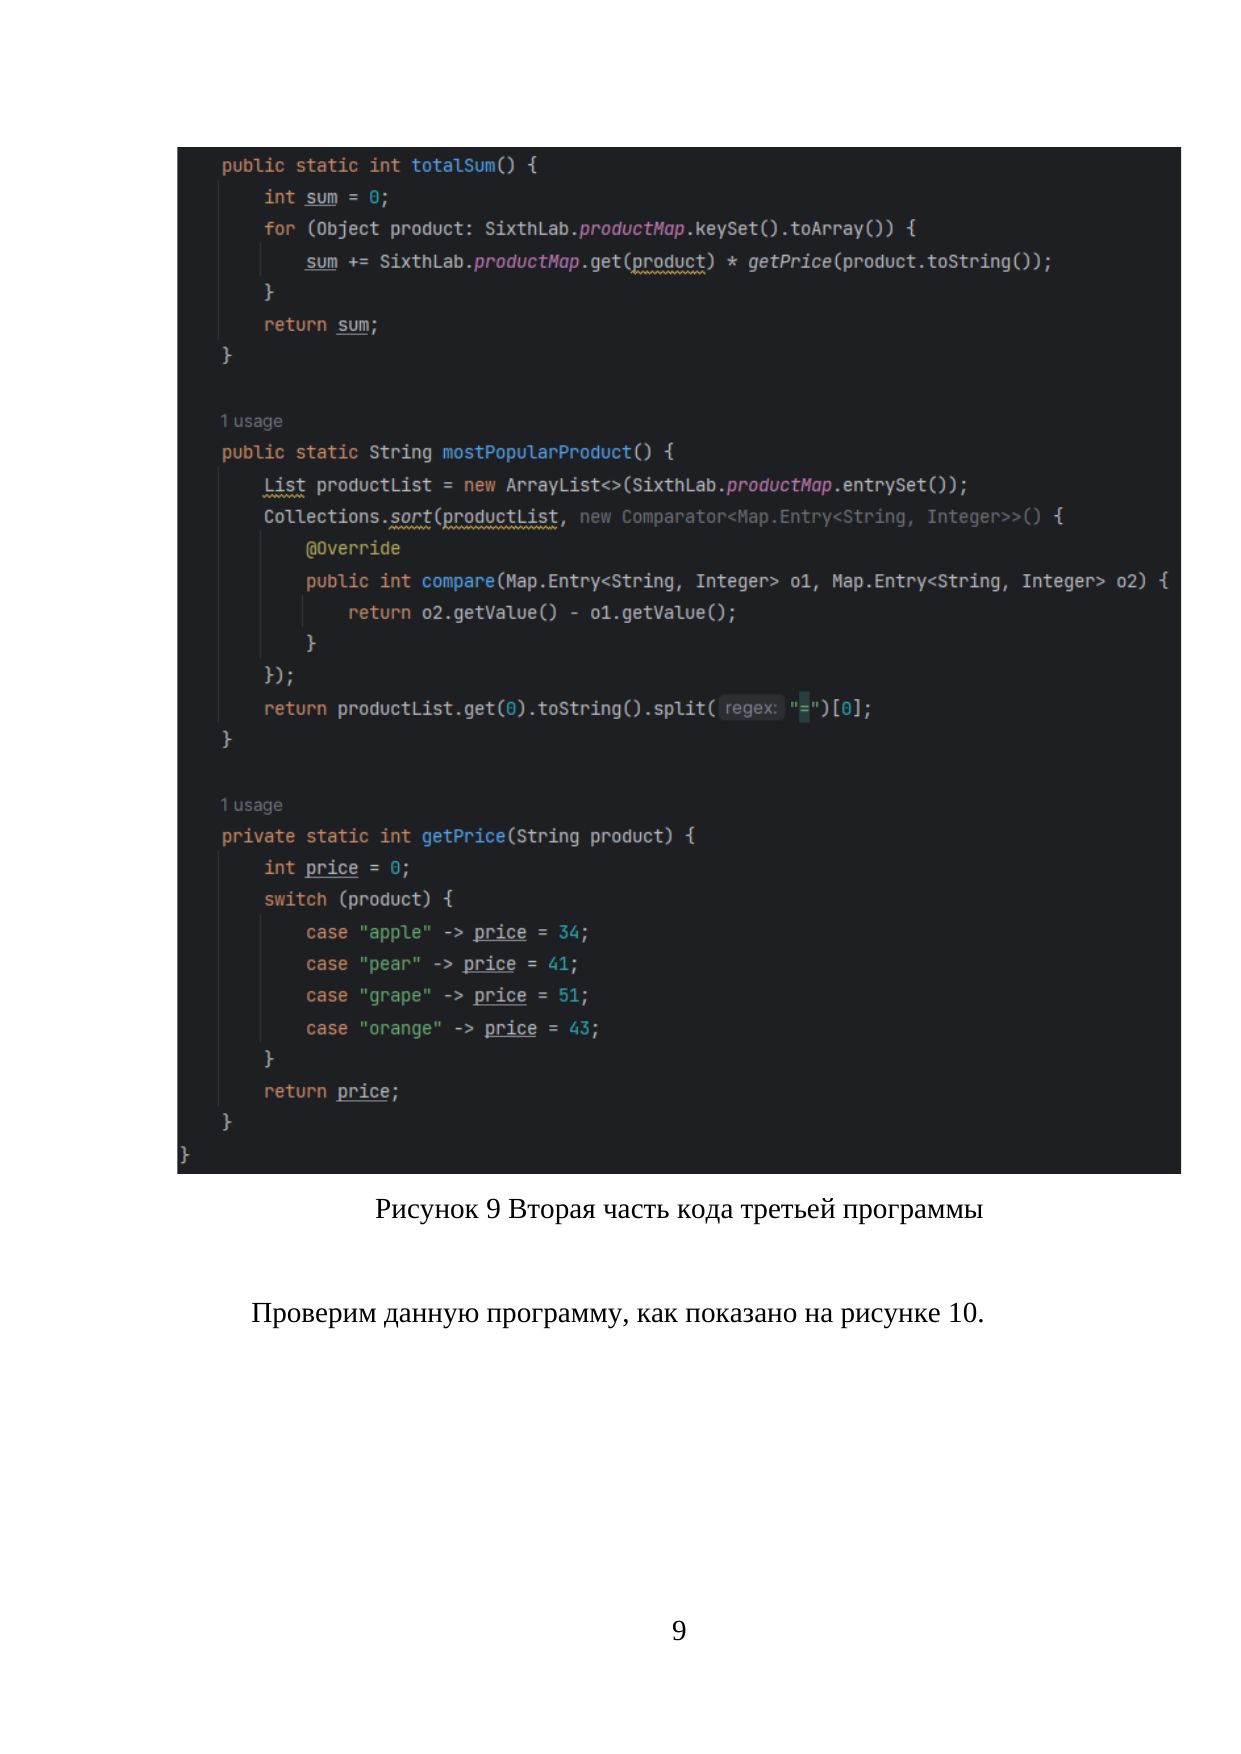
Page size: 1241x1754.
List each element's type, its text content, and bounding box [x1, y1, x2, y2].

picture [177, 147, 1182, 1174]
text Рисунок 9 Вторая часть кода третьей программы [177, 1191, 1181, 1224]
text Проверим данную программу, как показано на рисунке 10. [177, 1295, 1181, 1329]
